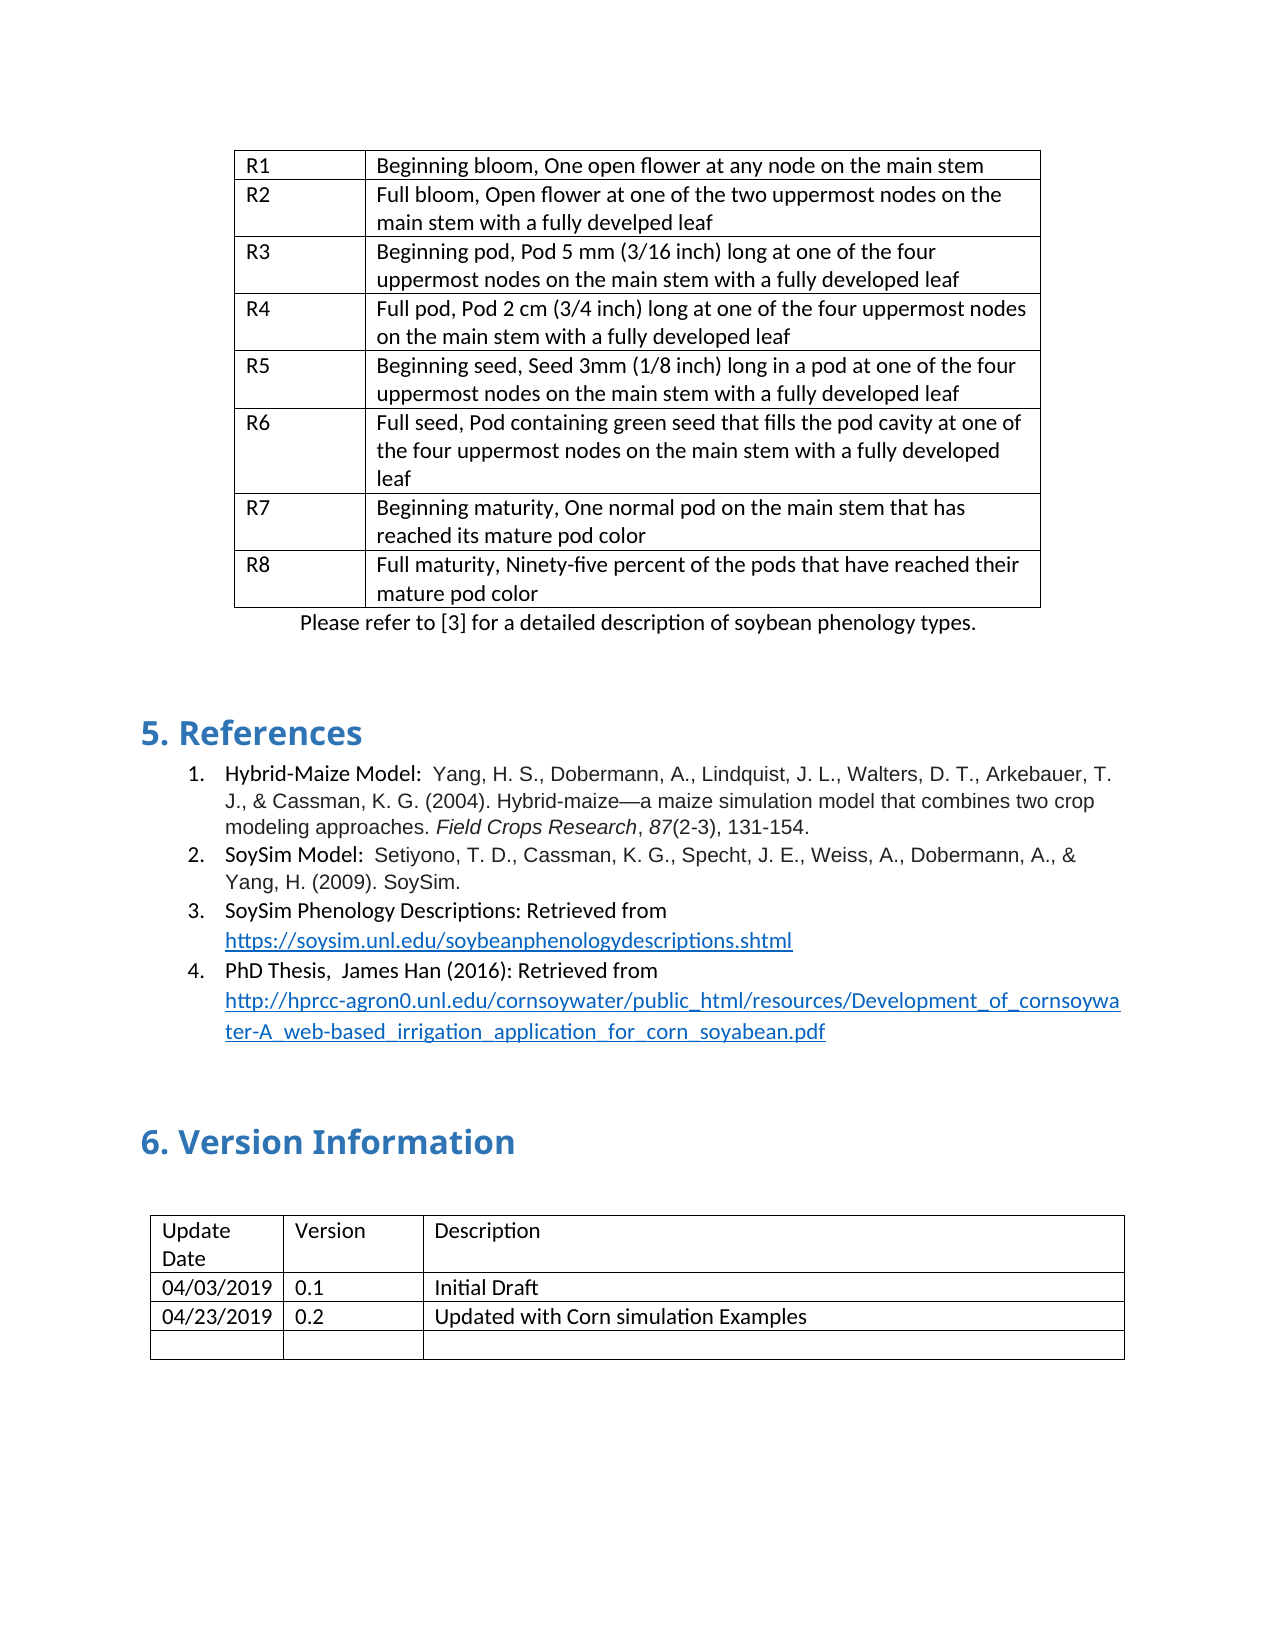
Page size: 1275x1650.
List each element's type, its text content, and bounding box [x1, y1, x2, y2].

table_cell Beginning seed, Seed 3mm (1/8 inch) long in a pod at one of the four uppermost nodes on the main stem with a fully developed leaf [366, 351, 1040, 407]
list PhD Thesis, James Han (2016): Retrieved from http://hprcc-agron0.unl.edu/cornsoywater/public_html/resources/Development_of_cornsoywater-A_web-based_irrigation_application_for_corn_soyabean.pdf [187, 956, 1125, 1045]
table_cell R4 [235, 294, 365, 350]
table_cell [284, 1331, 423, 1359]
text Please refer to [3] for a detailed description of soybean phenology types. [150, 608, 1125, 636]
table_header Description [424, 1216, 1124, 1272]
list Hybrid-Maize Model: Yang, H. S., Dobermann, A., Lindquist, J. L., Walters, D. T., Arkebauer, T. J., & Cassman, K. G. (2004). Hybrid-maize—a maize simulation model that combines two crop modeling approaches. Field Crops Research, 87(2-3), 131-154. [187, 759, 1125, 838]
subtitle Version Information [141, 1119, 1125, 1164]
table_cell Updated with Corn simulation Examples [424, 1302, 1124, 1330]
table_cell [424, 1331, 1124, 1359]
table_cell R2 [235, 180, 365, 236]
table_cell Full seed, Pod containing green seed that fills the pod cavity at one of the four uppermost nodes on the main stem with a fully developed leaf [366, 409, 1040, 492]
table_cell Full maturity, Ninety-five percent of the pods that have reached their mature pod color [366, 551, 1040, 607]
table_cell 0.1 [284, 1273, 423, 1301]
table_header Update Date [151, 1216, 283, 1272]
table_cell R1 [235, 151, 365, 179]
table_cell [151, 1331, 283, 1359]
table_cell Beginning maturity, One normal pod on the main stem that has reached its mature pod color [366, 494, 1040, 549]
table_cell Beginning pod, Pod 5 mm (3/16 inch) long at one of the four uppermost nodes on the main stem with a fully developed leaf [366, 237, 1040, 293]
table_cell Full bloom, Open flower at one of the two uppermost nodes on the main stem with a fully develped leaf [366, 180, 1040, 236]
table_cell 04/23/2019 [151, 1302, 283, 1330]
table_cell R7 [235, 494, 365, 549]
table_header Version [284, 1216, 423, 1272]
table_cell R5 [235, 351, 365, 407]
table_cell 04/03/2019 [151, 1273, 283, 1301]
subtitle References [141, 710, 1125, 755]
table_cell 0.2 [284, 1302, 423, 1330]
table_cell Initial Draft [424, 1273, 1124, 1301]
list SoySim Model: Setiyono, T. D., Cassman, K. G., Specht, J. E., Weiss, A., Dobermann, A., & Yang, H. (2009). SoySim. [187, 840, 1125, 894]
table_cell R3 [235, 237, 365, 293]
table_cell R6 [235, 409, 365, 492]
table_cell Beginning bloom, One open flower at any node on the main stem [366, 151, 1040, 179]
list SoySim Phenology Descriptions: Retrieved from https://soysim.unl.edu/soybeanphenologydescriptions.shtml [187, 896, 1125, 954]
table_cell R8 [235, 551, 365, 607]
table_cell Full pod, Pod 2 cm (3/4 inch) long at one of the four uppermost nodes on the main stem with a fully developed leaf [366, 294, 1040, 350]
